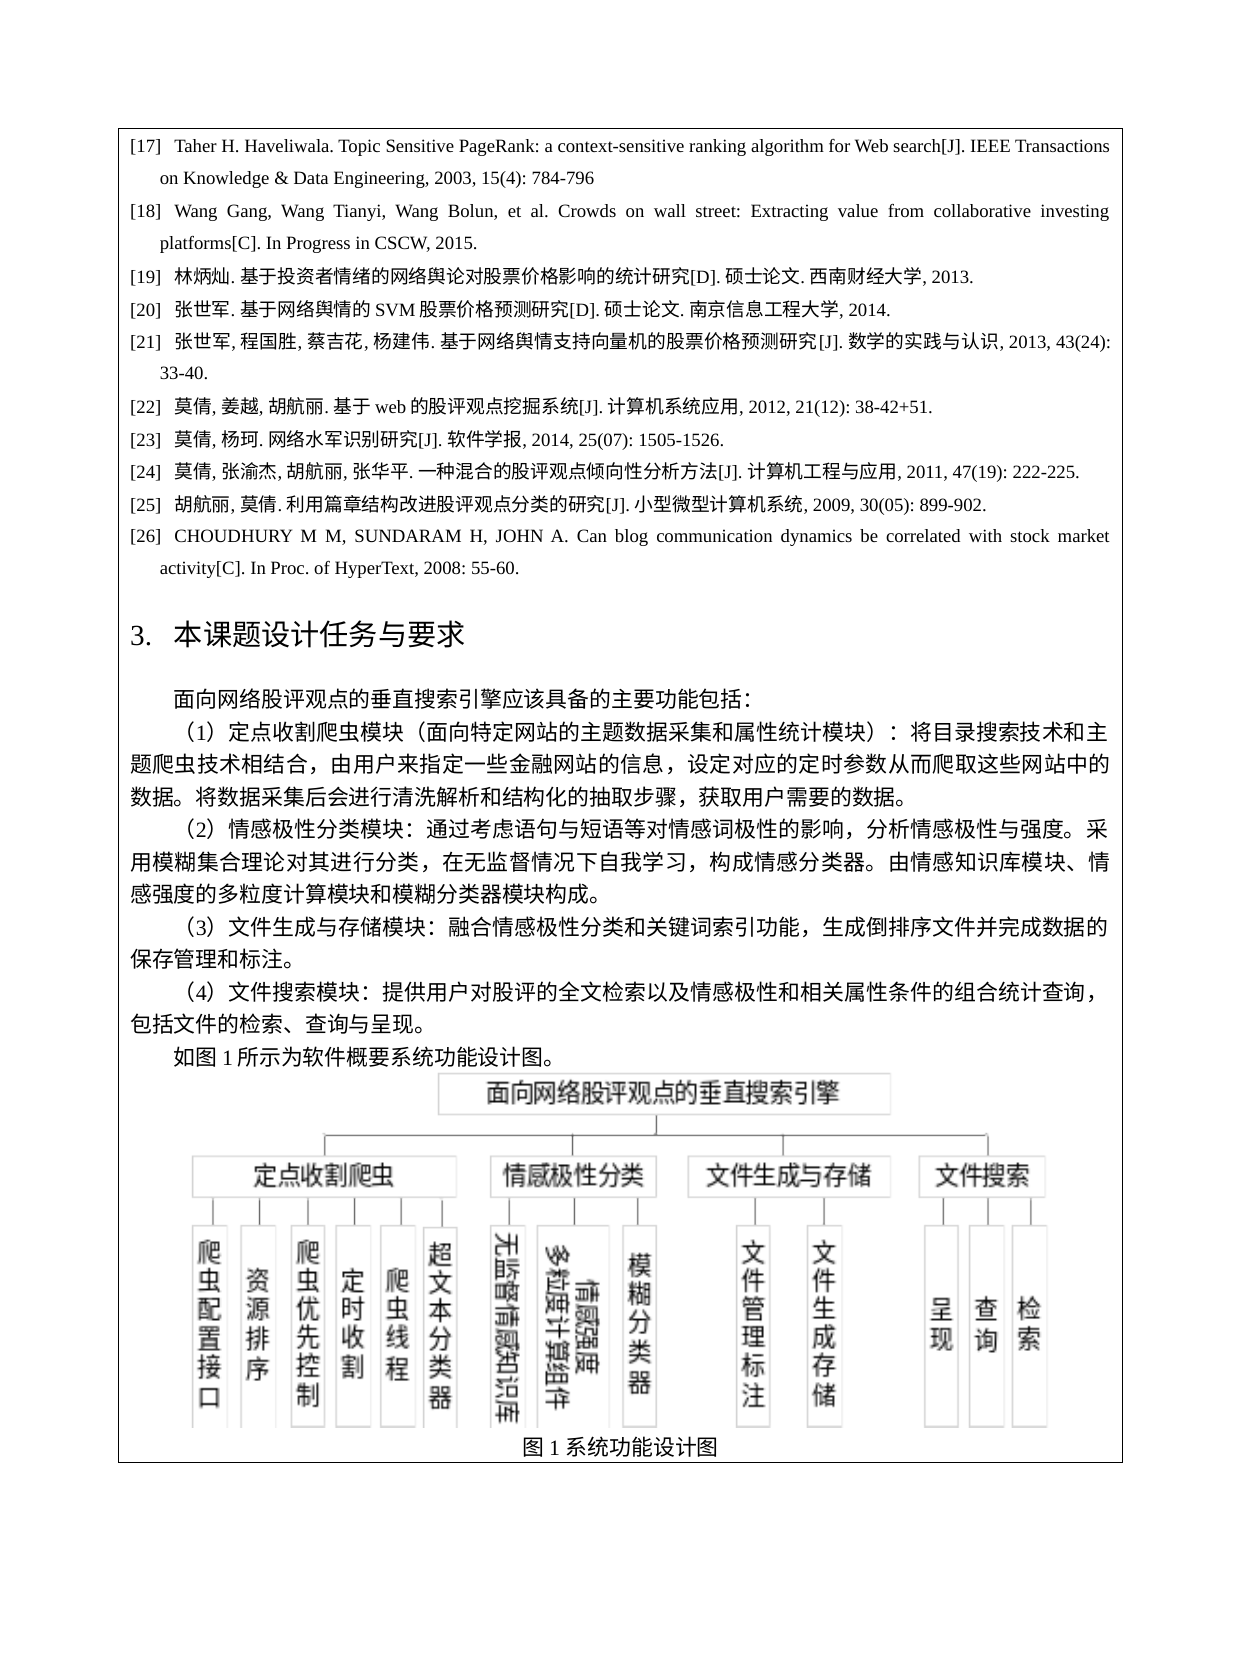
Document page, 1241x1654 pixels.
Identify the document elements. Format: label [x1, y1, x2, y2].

table_header [119, 129, 1122, 1462]
